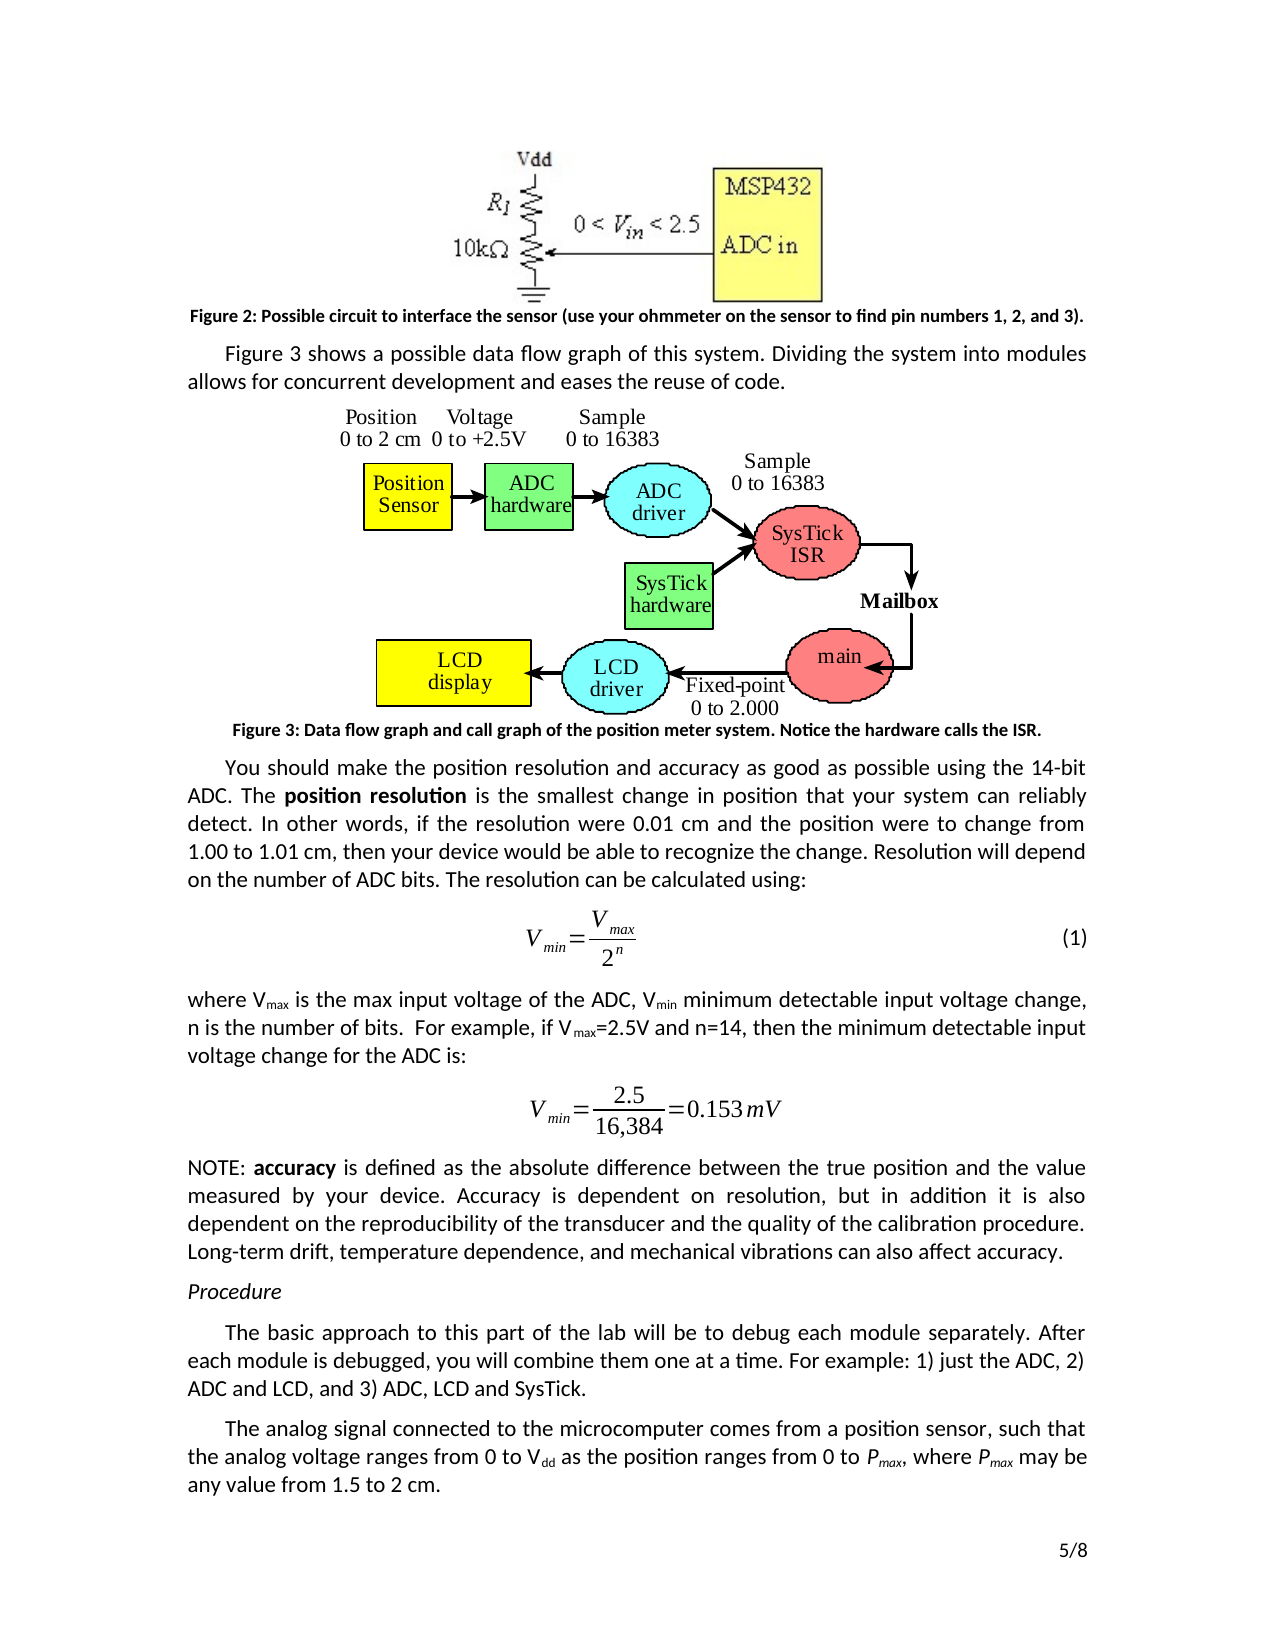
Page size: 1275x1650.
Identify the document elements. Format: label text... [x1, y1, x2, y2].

text (1) [187, 906, 1087, 972]
text where Vmax is the max input voltage of the ADC, Vmin minimum detectable input voltage change, n is the number of bits. For example, if Vmax=2.5V and n=14, then the minimum detectable input voltage change for the ADC is: [187, 985, 1087, 1069]
text You should make the position resolution and accuracy as good as possible using the 14-bit ADC. The position resolution is the smallest change in position that your system can reliably detect. In other words, if the resolution were 0.01 cm and the position were to change from 1.00 to 1.01 cm, then your device would be able to recognize the change. Resolution will depend on the number of ADC bits. The resolution can be calculated using: [187, 753, 1087, 893]
text Figure 3 shows a possible data flow graph of this system. Dividing the system into modules allows for concurrent development and eases the reuse of code. [187, 339, 1087, 395]
text The analog signal connected to the microcomputer comes from a position sensor, such that the analog voltage ranges from 0 to Vdd as the position ranges from 0 to Pmax, where Pmax may be any value from 1.5 to 2 cm. [187, 1414, 1087, 1498]
subtitle Procedure [187, 1277, 1087, 1305]
text NOTE: accuracy is defined as the absolute difference between the true position and the value measured by your device. Accuracy is dependent on resolution, but in addition it is also dependent on the reproducibility of the transducer and the quality of the calibration procedure. Long-term drift, temperature dependence, and mechanical vibrations can also affect accuracy. [187, 1153, 1087, 1265]
text The basic approach to this part of the lab will be to debug each module separately. After each module is debugged, you will combine them one at a time. For example: 1) just the ADC, 2) ADC and LCD, and 3) ADC, LCD and SysTick. [187, 1318, 1087, 1402]
picture [450, 150, 826, 304]
